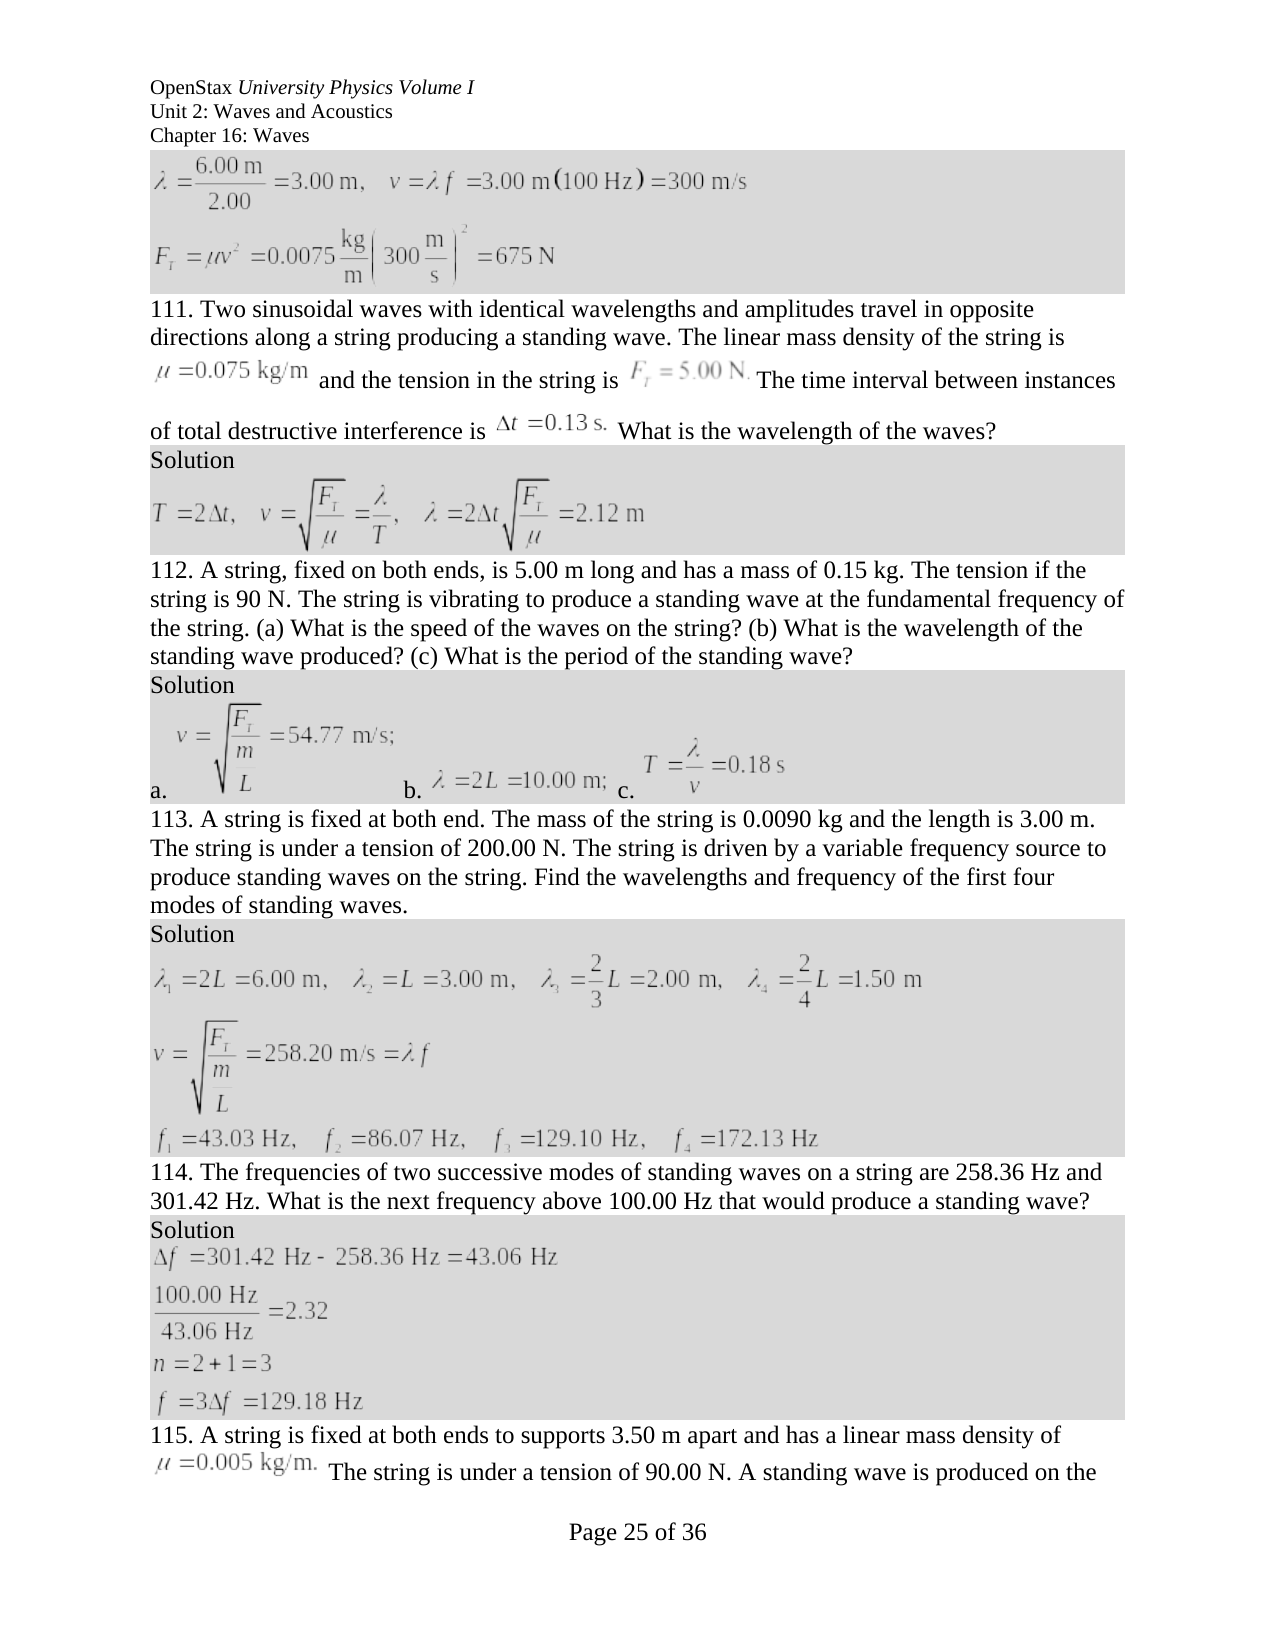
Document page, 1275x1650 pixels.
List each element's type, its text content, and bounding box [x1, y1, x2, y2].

list A string, fixed on both ends, is 5.00 m long and has a mass of 0.15 kg. The tension if the string is 90 N. The string is vibrating to produce a standing wave at the fundamental frequency of the string. (a) What is the speed of the waves on the string? (b) What is the wavelength of the standing wave produced? (c) What is the period of the standing wave? [150, 555, 1125, 670]
text Solution [150, 445, 1125, 474]
text Solution [150, 1215, 1125, 1244]
list A string is fixed at both end. The mass of the string is 0.0090 kg and the length is 3.00 m. The string is under a tension of 200.00 N. The string is driven by a variable frequency source to produce standing waves on the string. Find the wavelengths and frequency of the first four modes of standing waves. [150, 804, 1125, 919]
list Two sinusoidal waves with identical wavelengths and amplitudes travel in opposite directions along a string producing a standing wave. The linear mass density of the string is and the tension in the string is The time interval between instances of total destructive interference is What is the wavelength of the waves? [150, 294, 1125, 445]
text Solution [150, 670, 1125, 699]
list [150, 1420, 1125, 1486]
list The frequencies of two successive modes of standing waves on a string are 258.36 Hz and 301.42 Hz. What is the next frequency above 100.00 Hz that would produce a standing wave? [150, 1157, 1125, 1215]
text a. b. c. [150, 699, 1125, 804]
text Solution [150, 919, 1125, 948]
